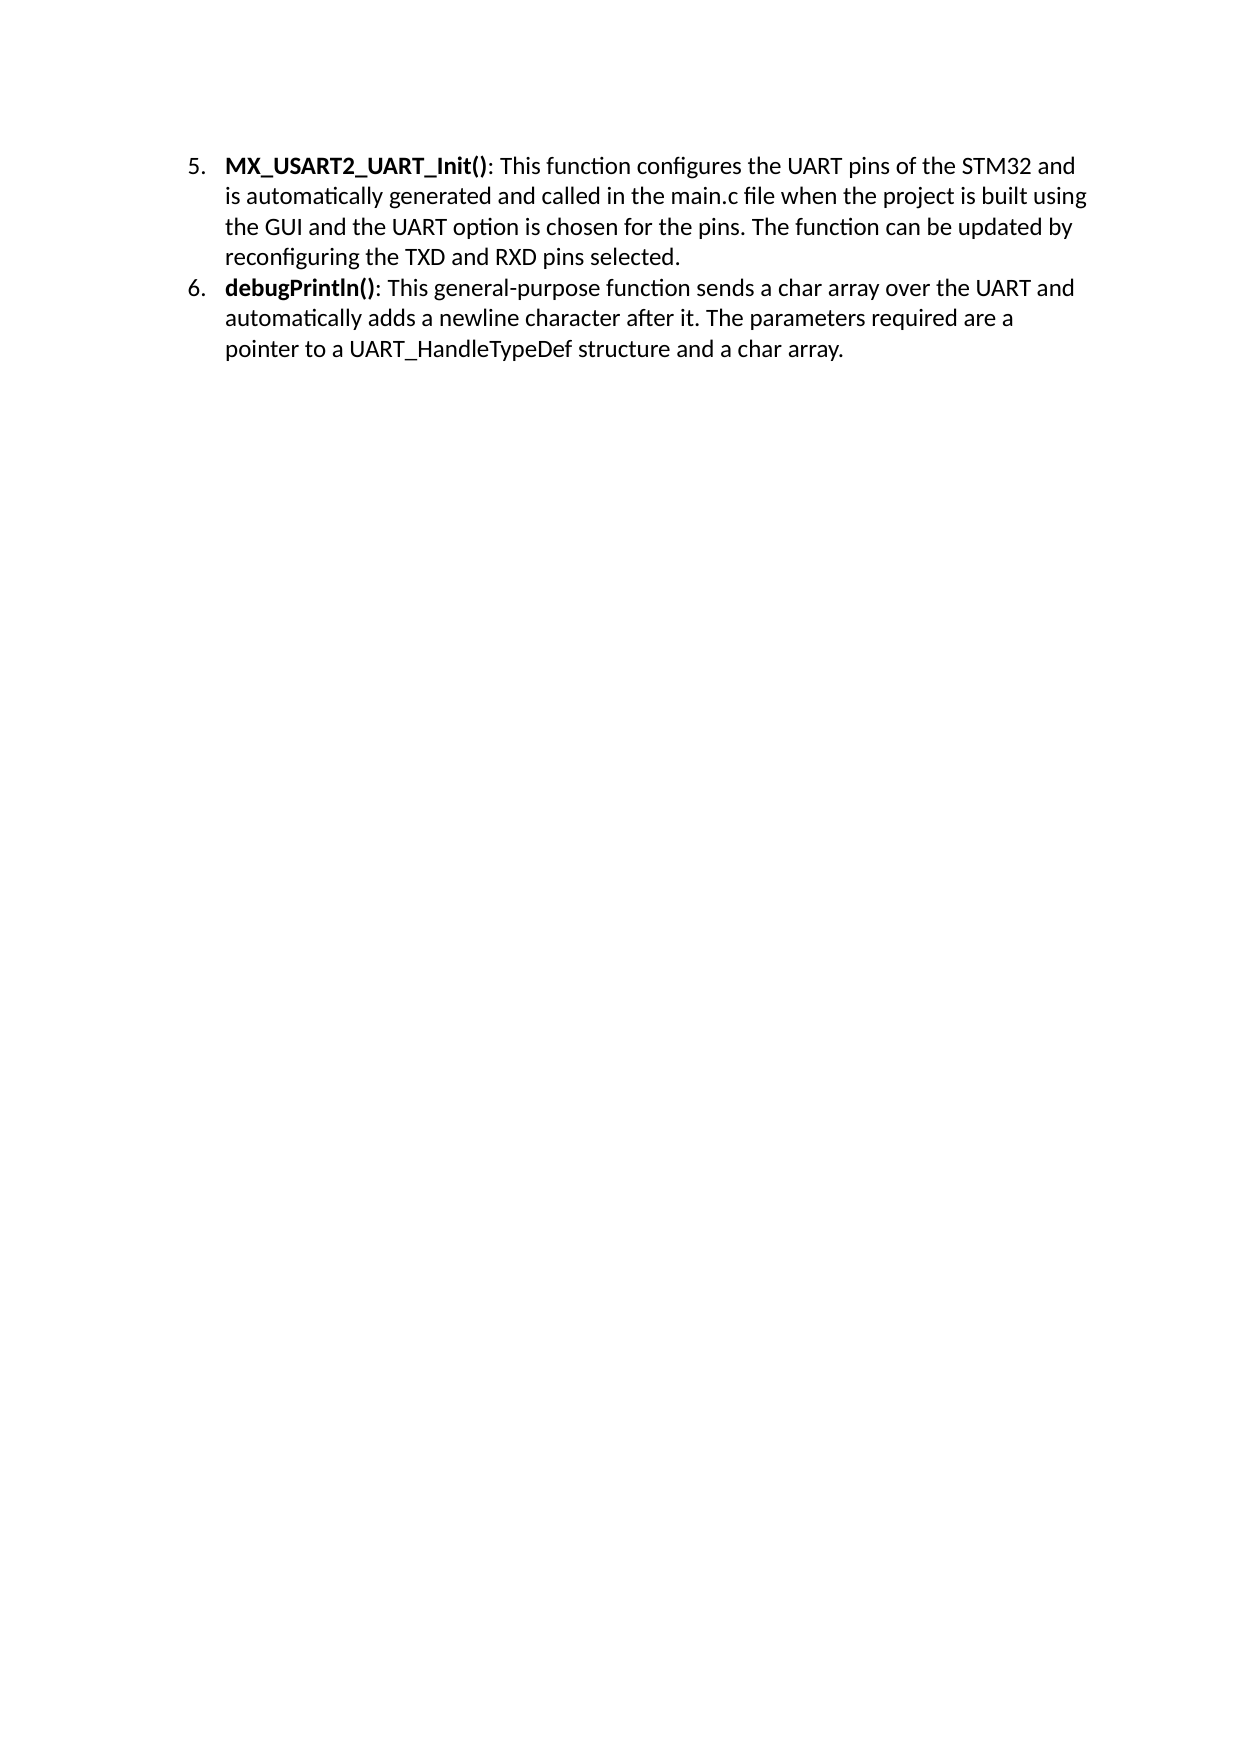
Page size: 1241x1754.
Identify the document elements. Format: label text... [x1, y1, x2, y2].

list debugPrintln(): This general-purpose function sends a char array over the UART and automatically adds a newline character after it. The parameters required are a pointer to a UART_HandleTypeDef structure and a char array. [187, 272, 1090, 364]
list MX_USART2_UART_Init(): This function configures the UART pins of the STM32 and is automatically generated and called in the main.c file when the project is built using the GUI and the UART option is chosen for the pins. The function can be updated by reconfiguring the TXD and RXD pins selected. [187, 150, 1090, 272]
